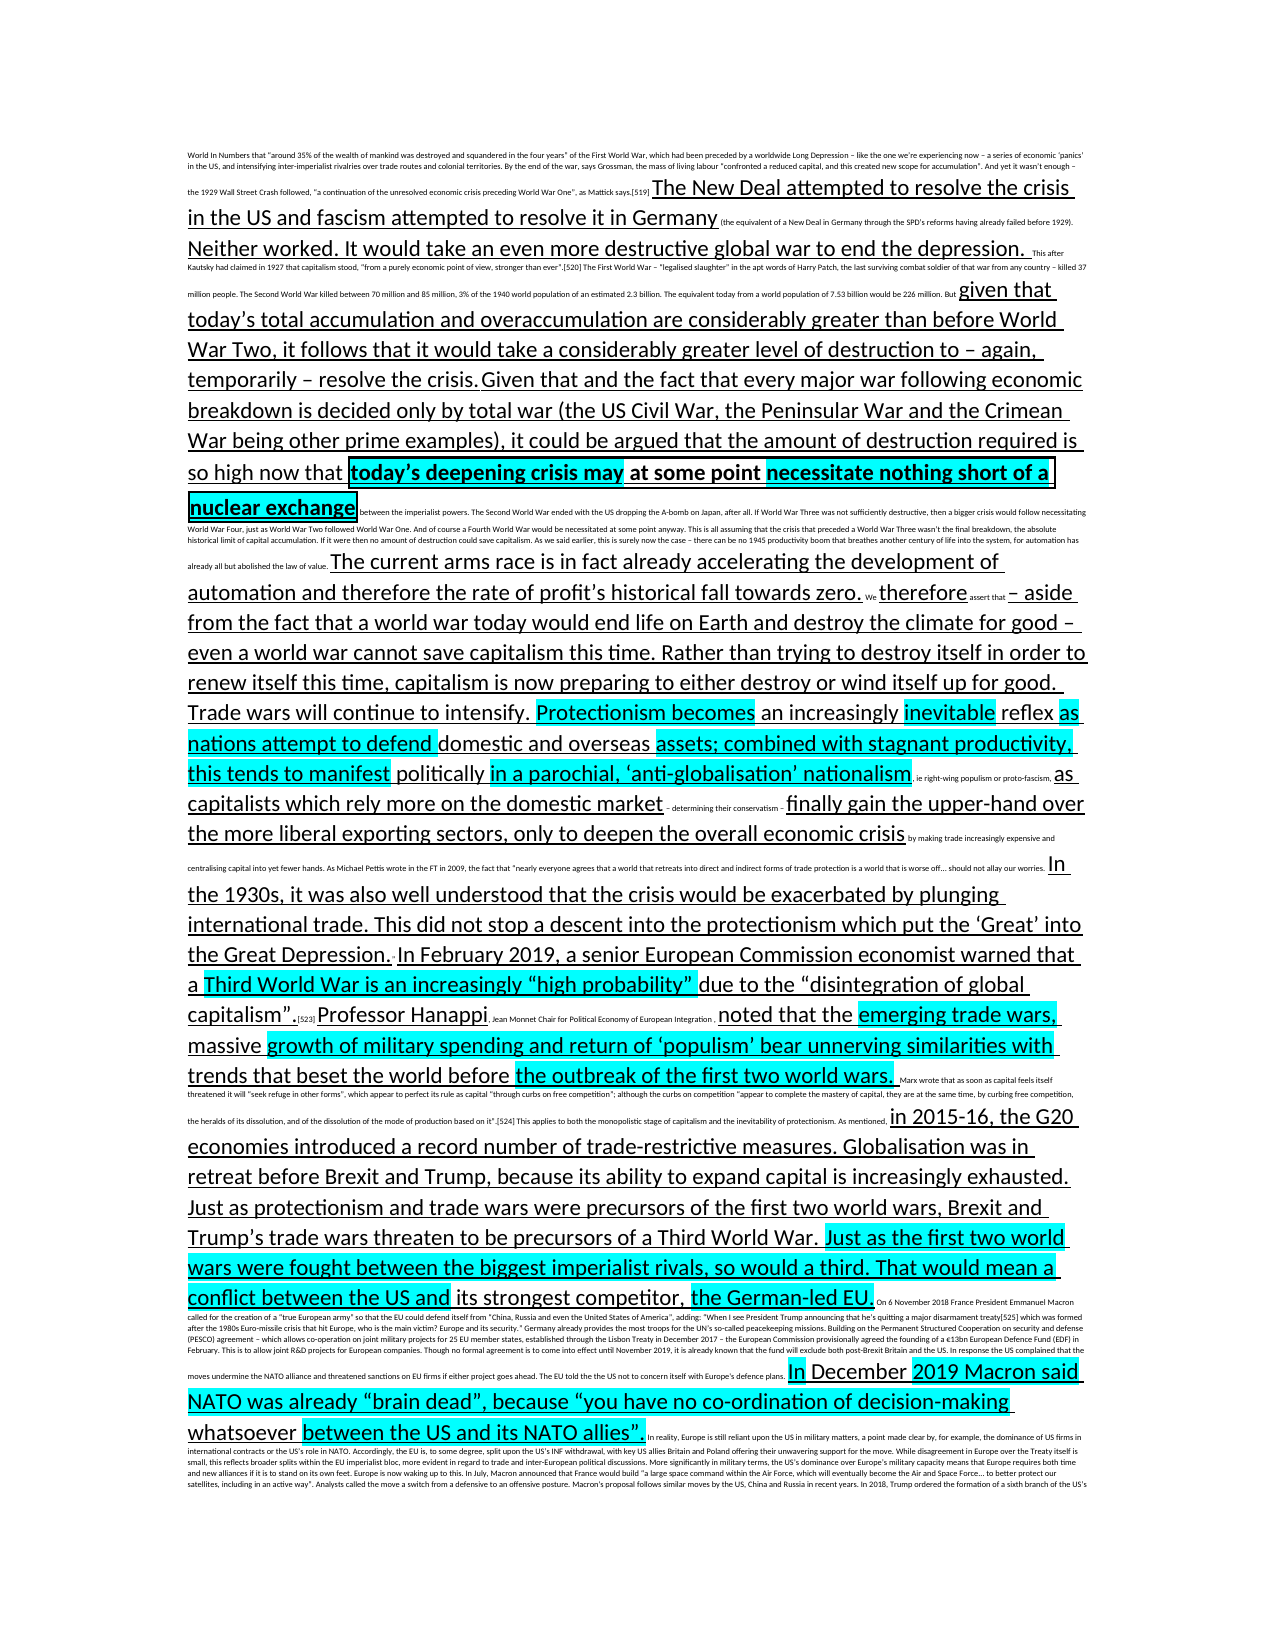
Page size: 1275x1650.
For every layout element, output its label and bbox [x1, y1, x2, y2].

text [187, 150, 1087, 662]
text [187, 663, 1087, 1489]
